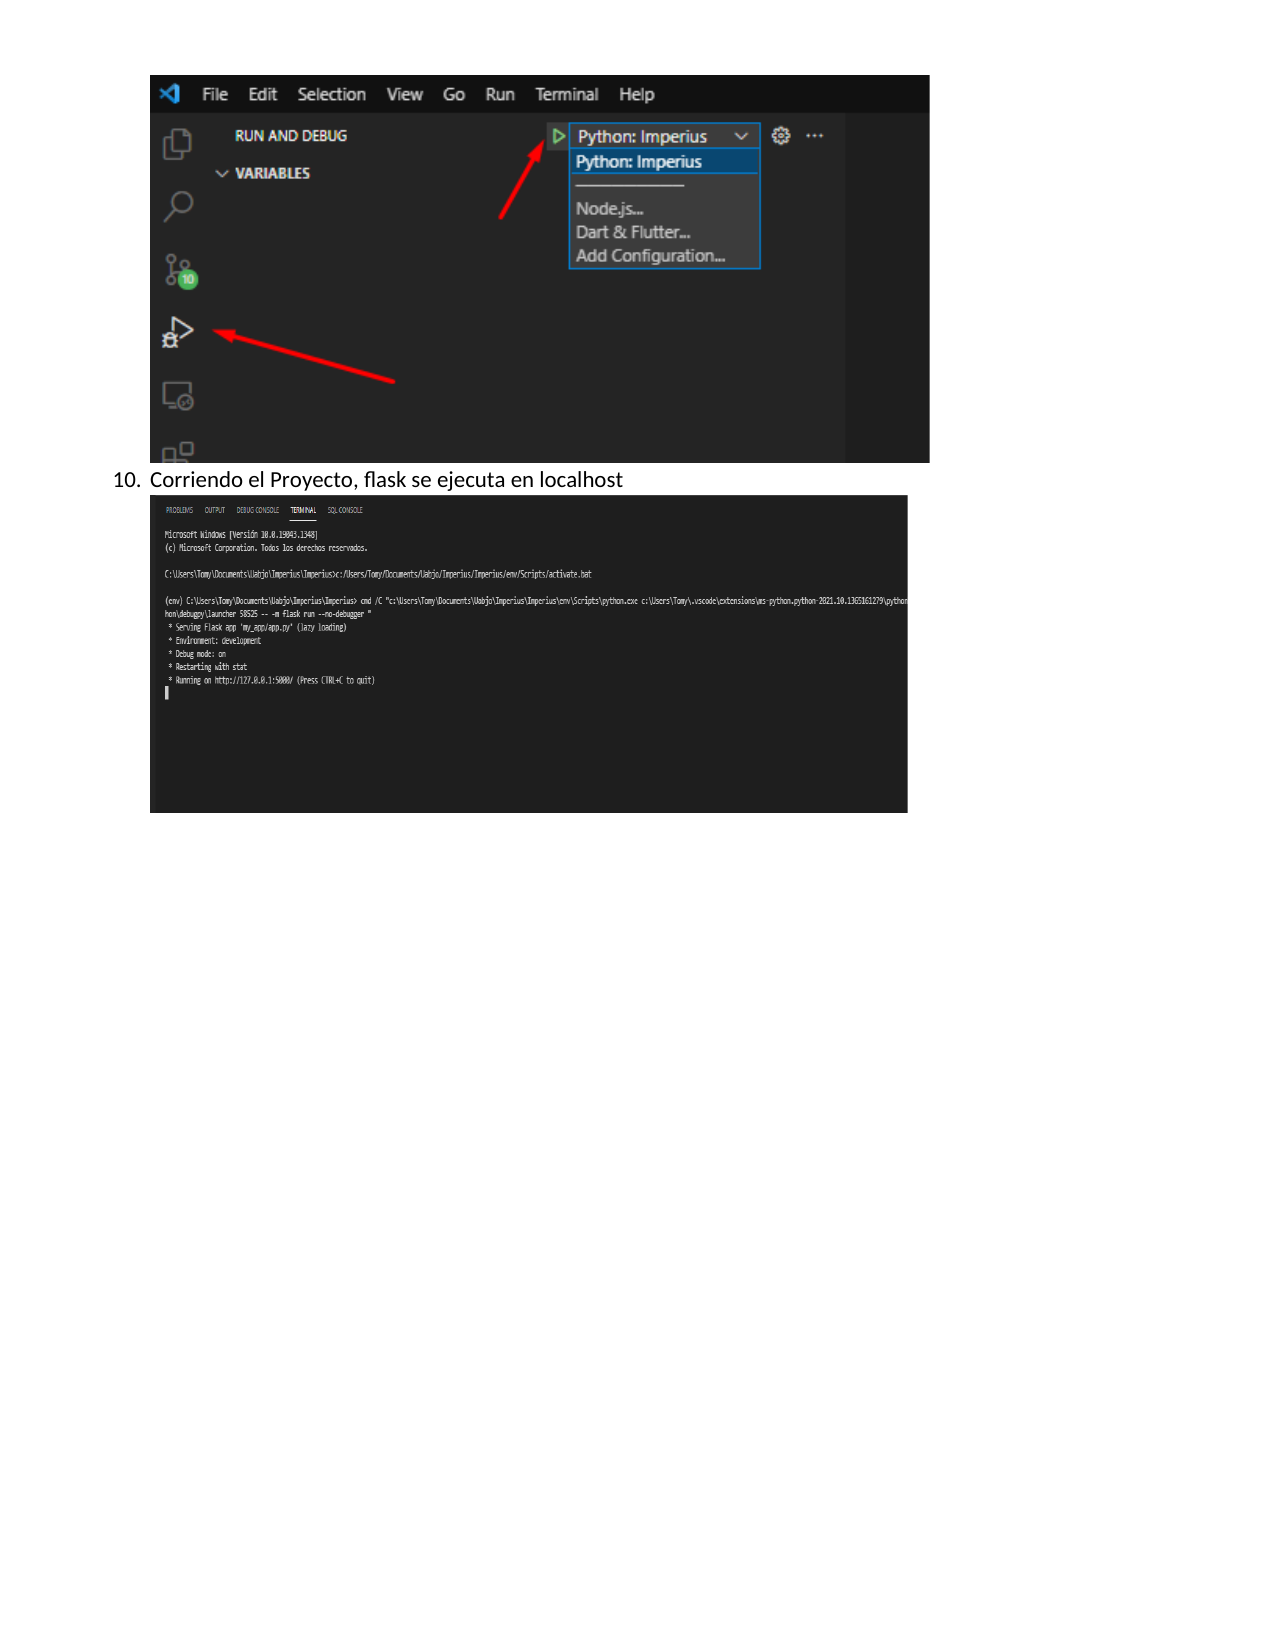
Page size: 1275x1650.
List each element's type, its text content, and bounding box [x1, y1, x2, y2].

picture [150, 495, 908, 813]
picture [150, 75, 930, 463]
list Corriendo el Proyecto, flask se ejecuta en localhost [112, 465, 1200, 493]
